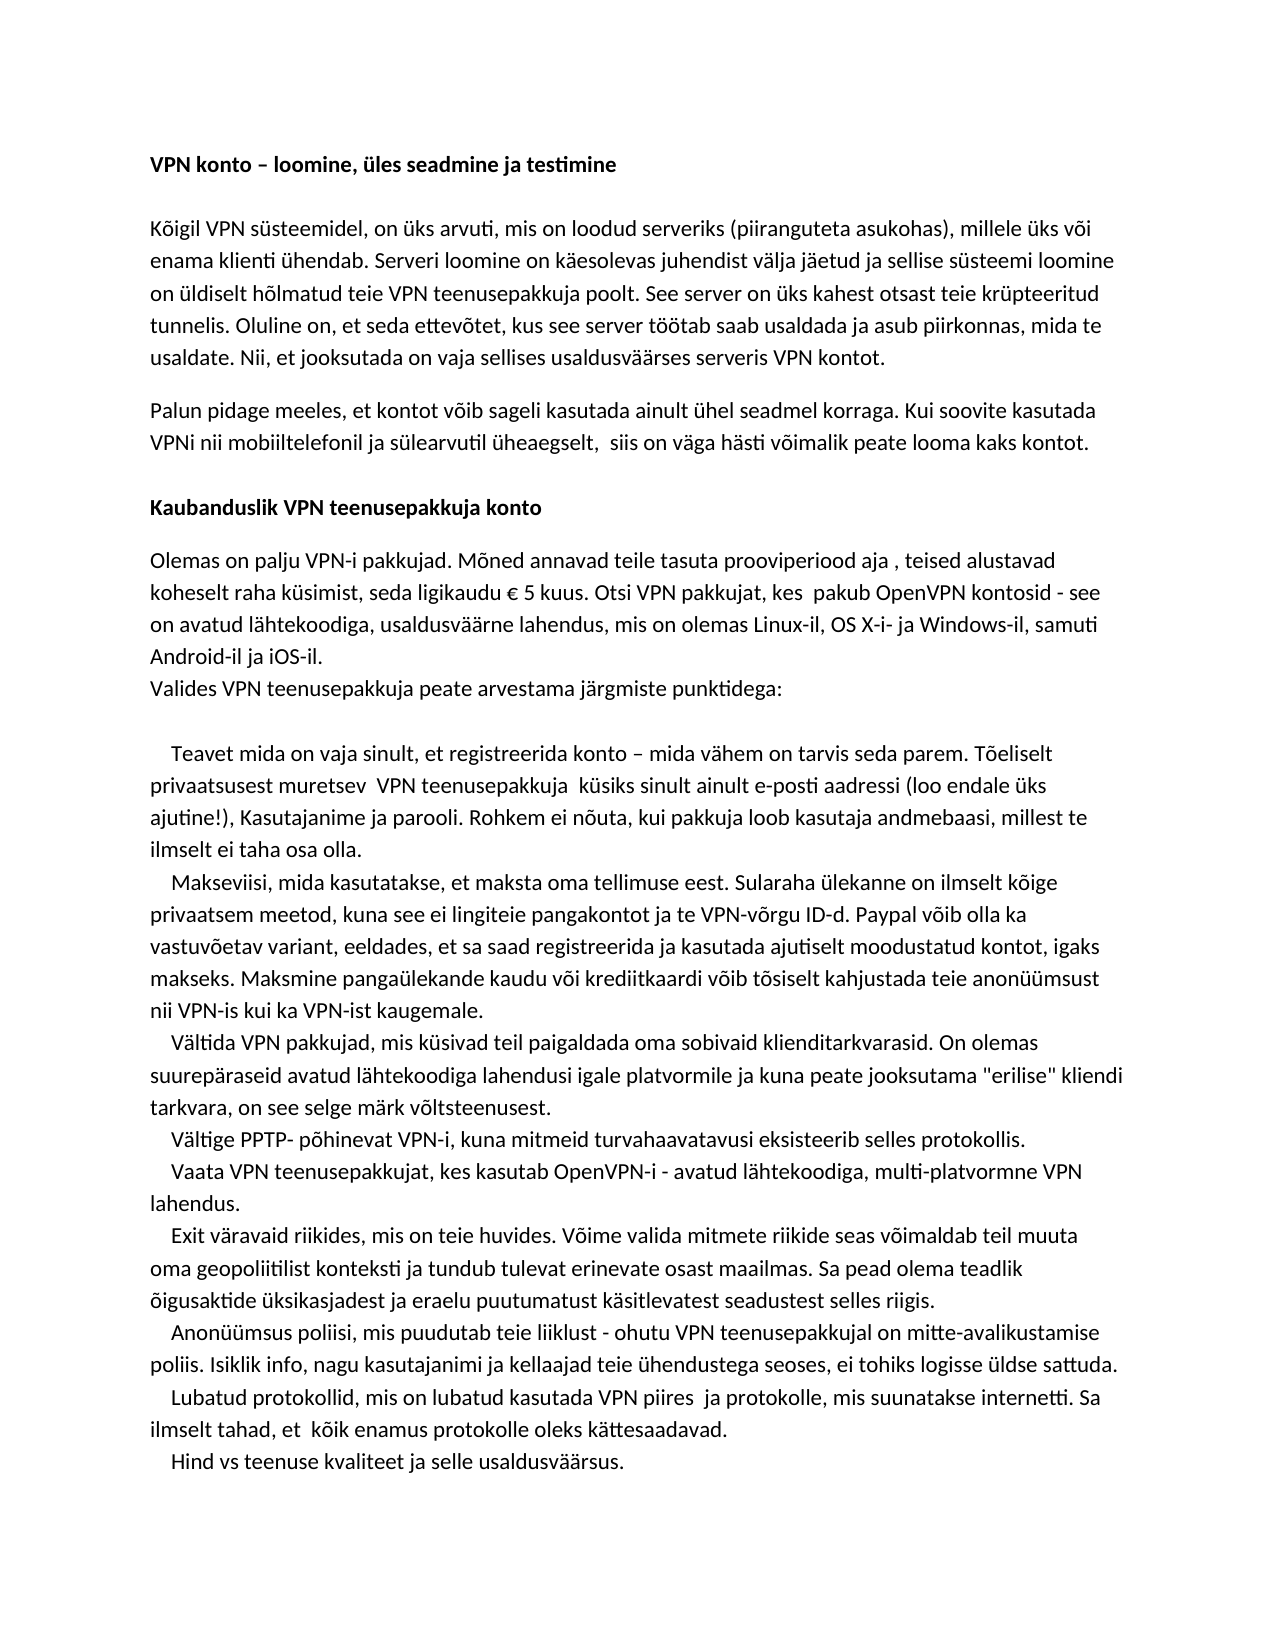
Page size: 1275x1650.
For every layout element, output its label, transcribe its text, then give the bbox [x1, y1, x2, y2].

text VPN konto – loomine, üles seadmine ja testimine Kõigil VPN süsteemidel, on üks arvuti, mis on loodud serveriks (piiranguteta asukohas), millele üks või enama klienti ühendab. Serveri loomine on käesolevas juhendist välja jäetud ja sellise süsteemi loomine on üldiselt hõlmatud teie VPN teenusepakkuja poolt. See server on üks kahest otsast teie krüpteeritud tunnelis. Oluline on, et seda ettevõtet, kus see server töötab saab usaldada ja asub piirkonnas, mida te usaldate. Nii, et jooksutada on vaja sellises usaldusväärses serveris VPN kontot. [150, 150, 1125, 371]
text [150, 546, 1125, 1475]
text Palun pidage meeles, et kontot võib sageli kasutada ainult ühel seadmel korraga. Kui soovite kasutada VPNi nii mobiiltelefonil ja sülearvutil üheaegselt, siis on väga hästi võimalik peate looma kaks kontot. Kaubanduslik VPN teenusepakkuja konto [150, 396, 1125, 521]
